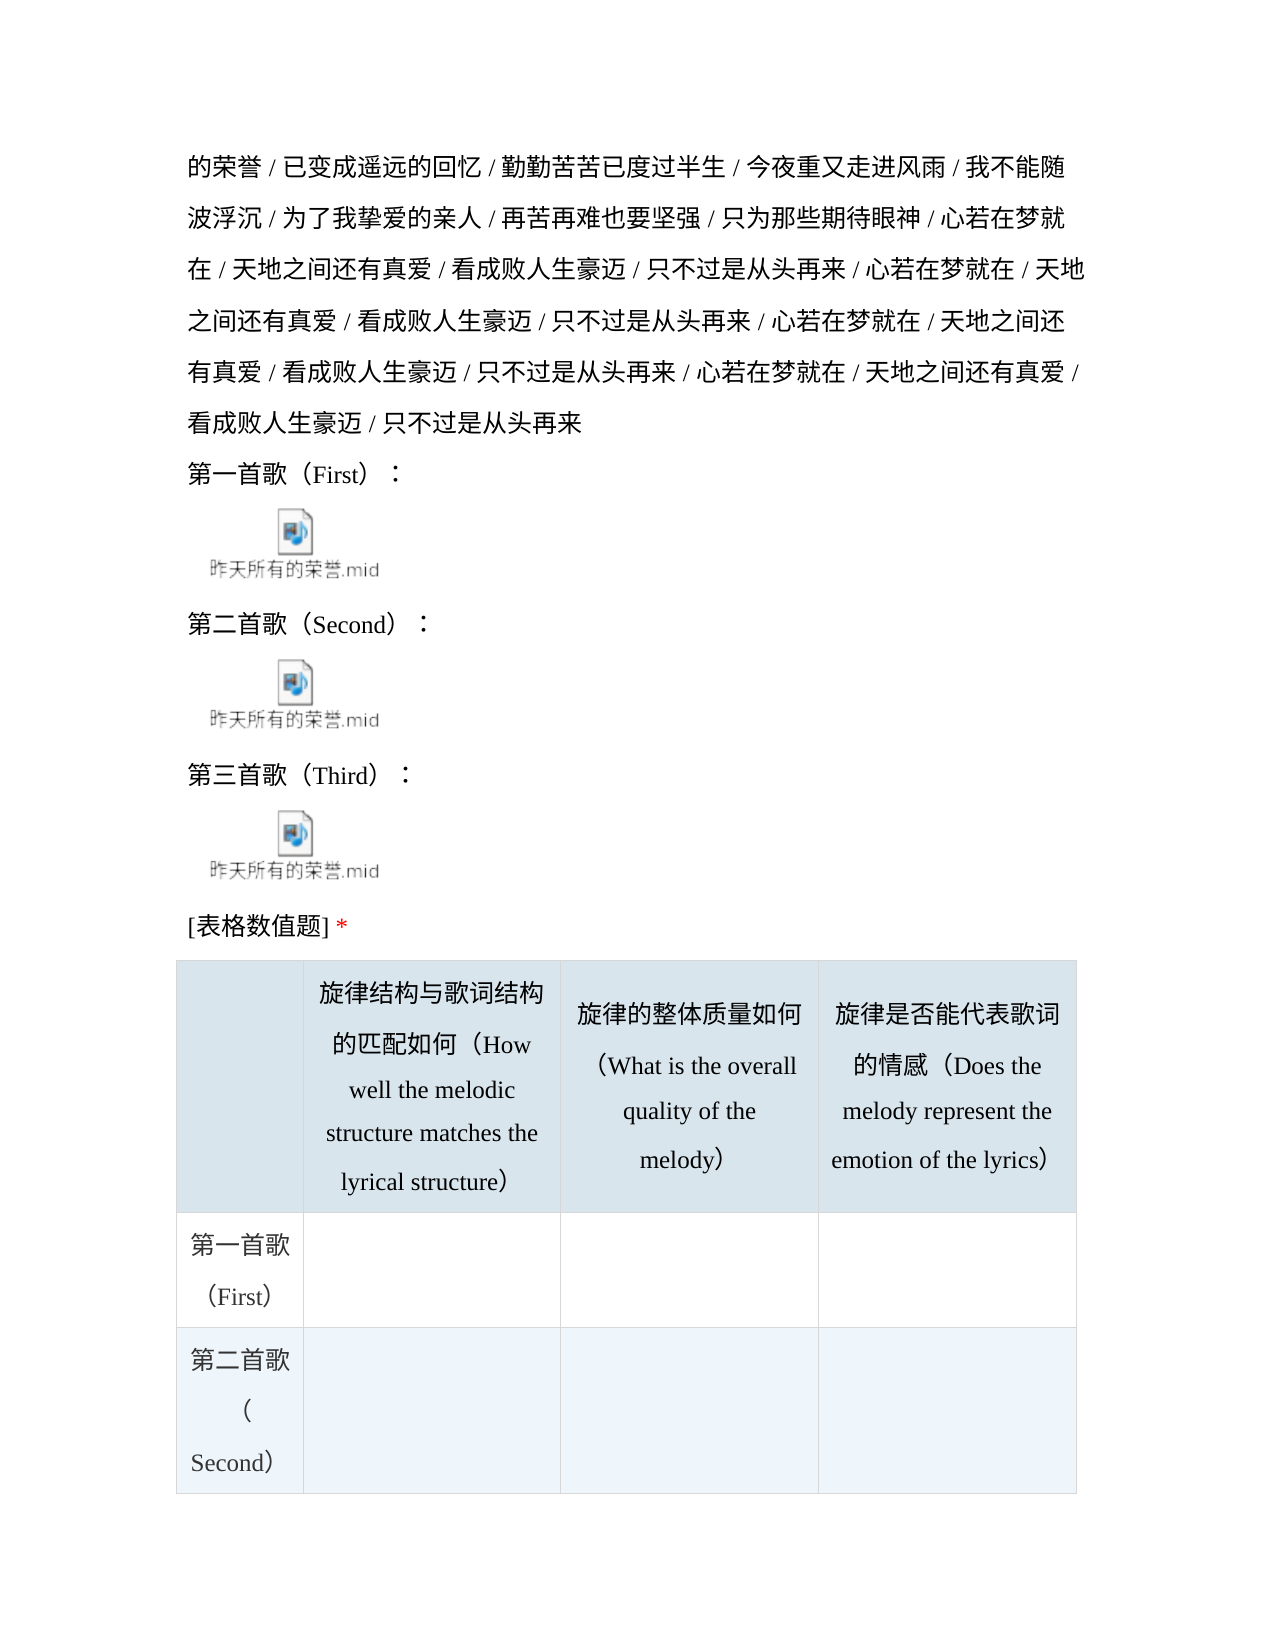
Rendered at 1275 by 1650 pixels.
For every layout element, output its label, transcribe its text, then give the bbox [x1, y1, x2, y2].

table_cell [819, 1328, 1076, 1493]
table_cell [561, 1328, 818, 1493]
table_cell [304, 1328, 560, 1493]
table_cell 第二首歌（Second） [177, 1328, 303, 1493]
table_cell [819, 1213, 1076, 1327]
table_cell [561, 1213, 818, 1327]
table_cell 第一首歌（First） [177, 1213, 303, 1327]
table_header 旋律是否能代表歌词的情感（Does the melody represent the emotion of the lyrics） [819, 961, 1076, 1212]
table_header 旋律结构与歌词结构的匹配如何（How well the melodic structure matches the lyrical structure） [304, 961, 560, 1212]
table_header [177, 961, 303, 1212]
table_header 旋律的整体质量如何（What is the overall quality of the melody） [561, 961, 818, 1212]
table_cell [304, 1213, 560, 1327]
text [187, 150, 1087, 943]
